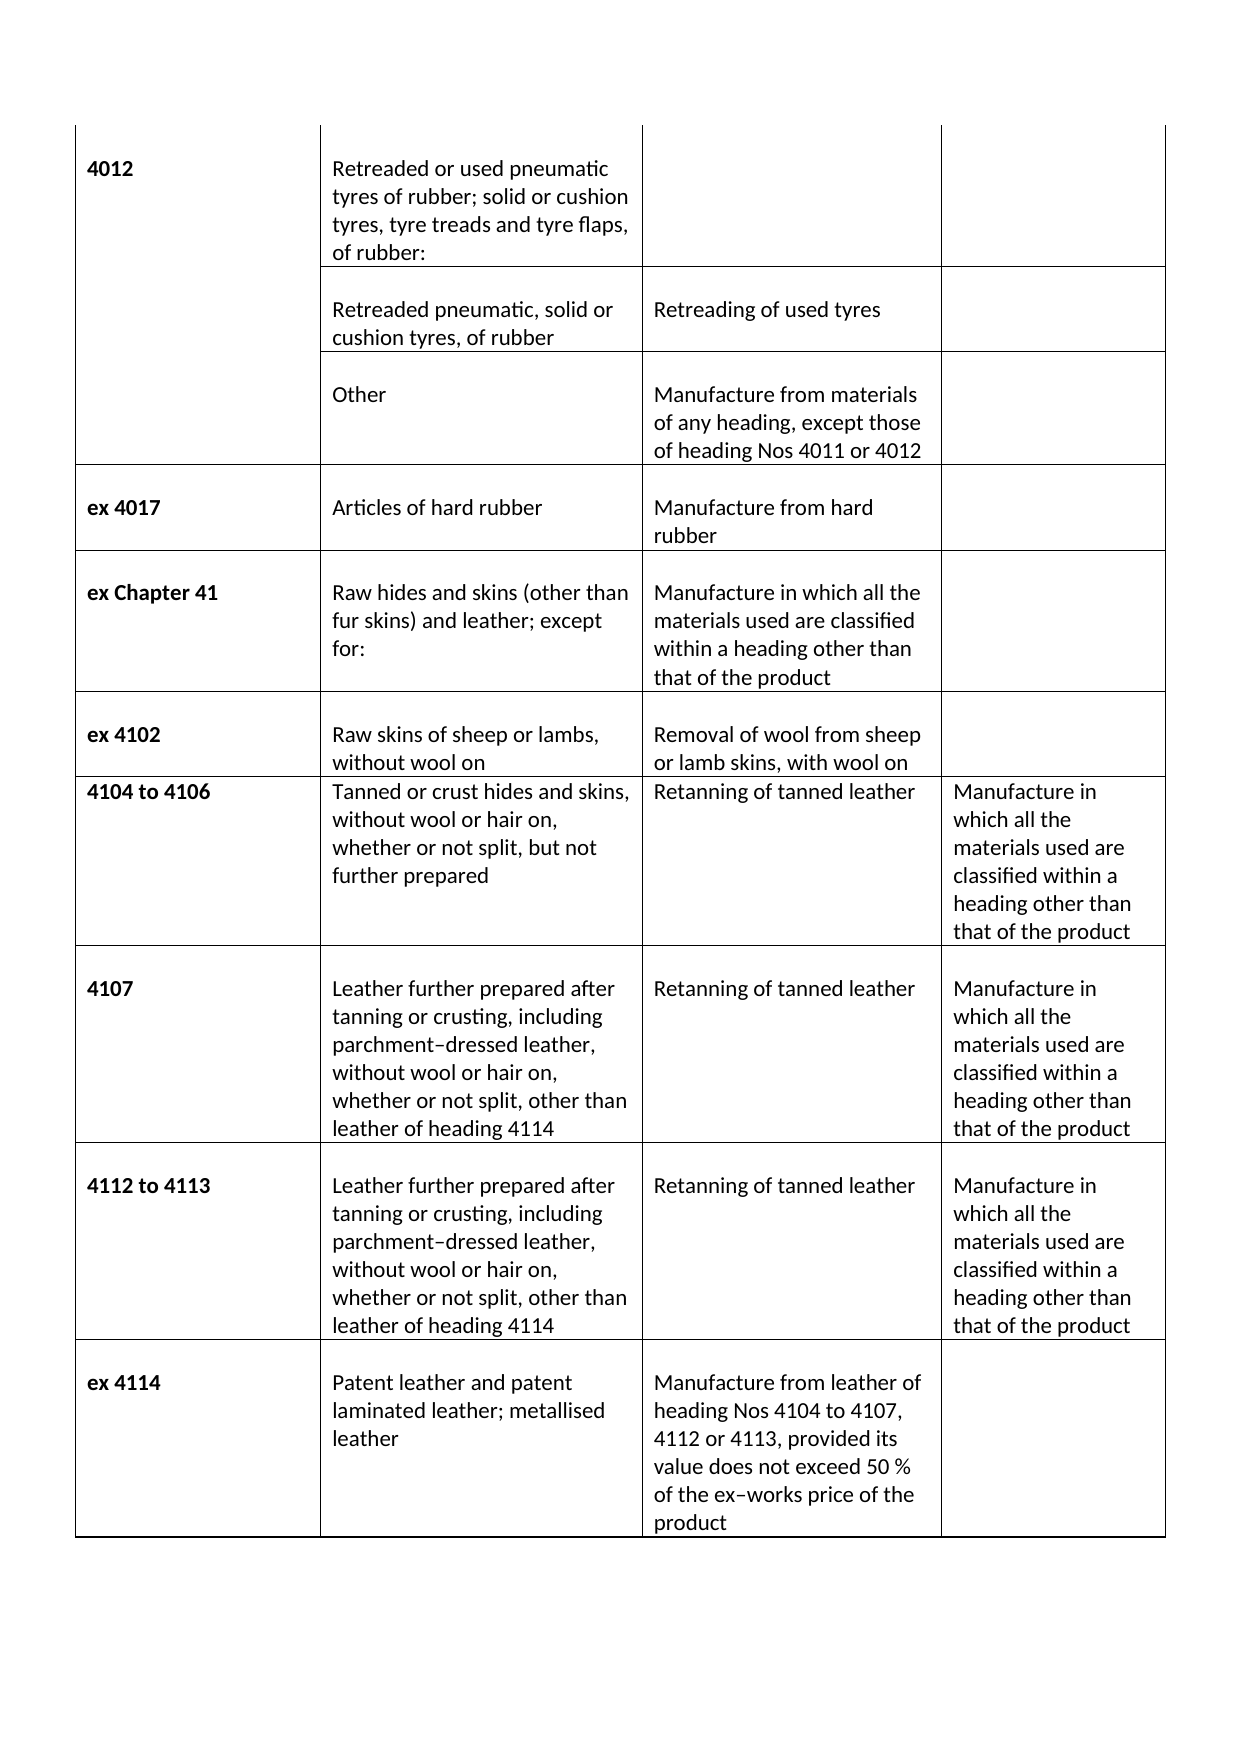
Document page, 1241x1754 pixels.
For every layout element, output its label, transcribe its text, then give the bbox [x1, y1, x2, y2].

table_cell Retanning of tanned leather [643, 1143, 941, 1339]
table_cell 4112 to 4113 [76, 1143, 320, 1339]
table_cell [942, 267, 1165, 351]
table_cell Manufacture in which all the materials used are classified within a heading other than that of the product [942, 777, 1165, 945]
table_cell ex 4114 [76, 1340, 320, 1536]
table_cell Articles of hard rubber [321, 465, 642, 549]
table_cell Other [321, 352, 642, 464]
table_cell [643, 125, 941, 266]
table_cell [942, 551, 1165, 691]
table_cell Manufacture from hard rubber [643, 465, 941, 549]
table_cell Manufacture in which all the materials used are classified within a heading other than that of the product [942, 946, 1165, 1142]
table_cell Leather further prepared after tanning or crusting, including parchment–dressed leather, without wool or hair on, whether or not split, other than leather of heading 4114 [321, 946, 642, 1142]
table_cell 4104 to 4106 [76, 777, 320, 945]
table_cell [942, 1340, 1165, 1536]
table_cell [942, 125, 1165, 266]
table_cell Retanning of tanned leather [643, 777, 941, 945]
table_cell Manufacture from materials of any heading, except those of heading Nos 4011 or 4012 [643, 352, 941, 464]
table_cell ex 4017 [76, 465, 320, 549]
table_cell ex Chapter 41 [76, 551, 320, 691]
table_cell Manufacture from leather of heading Nos 4104 to 4107, 4112 or 4113, provided its value does not exceed 50 % of the ex–works price of the product [643, 1340, 941, 1536]
table_cell ex 4102 [76, 692, 320, 776]
table_cell Leather further prepared after tanning or crusting, including parchment–dressed leather, without wool or hair on, whether or not split, other than leather of heading 4114 [321, 1143, 642, 1339]
table_cell Removal of wool from sheep or lamb skins, with wool on [643, 692, 941, 776]
table_cell Retreaded pneumatic, solid or cushion tyres, of rubber [321, 267, 642, 351]
table_cell Patent leather and patent laminated leather; metallised leather [321, 1340, 642, 1536]
table_cell [942, 465, 1165, 549]
table_cell [942, 352, 1165, 464]
table_cell Raw skins of sheep or lambs, without wool on [321, 692, 642, 776]
table_cell 4012 [76, 125, 320, 464]
table_cell Retreading of used tyres [643, 267, 941, 351]
table_cell Retanning of tanned leather [643, 946, 941, 1142]
table_cell Manufacture in which all the materials used are classified within a heading other than that of the product [942, 1143, 1165, 1339]
table_cell Tanned or crust hides and skins, without wool or hair on, whether or not split, but not further prepared [321, 777, 642, 945]
table_cell [942, 692, 1165, 776]
table_cell Manufacture in which all the materials used are classified within a heading other than that of the product [643, 551, 941, 691]
table_cell Retreaded or used pneumatic tyres of rubber; solid or cushion tyres, tyre treads and tyre flaps, of rubber: [321, 125, 642, 266]
table_cell 4107 [76, 946, 320, 1142]
table_cell Raw hides and skins (other than fur skins) and leather; except for: [321, 551, 642, 691]
